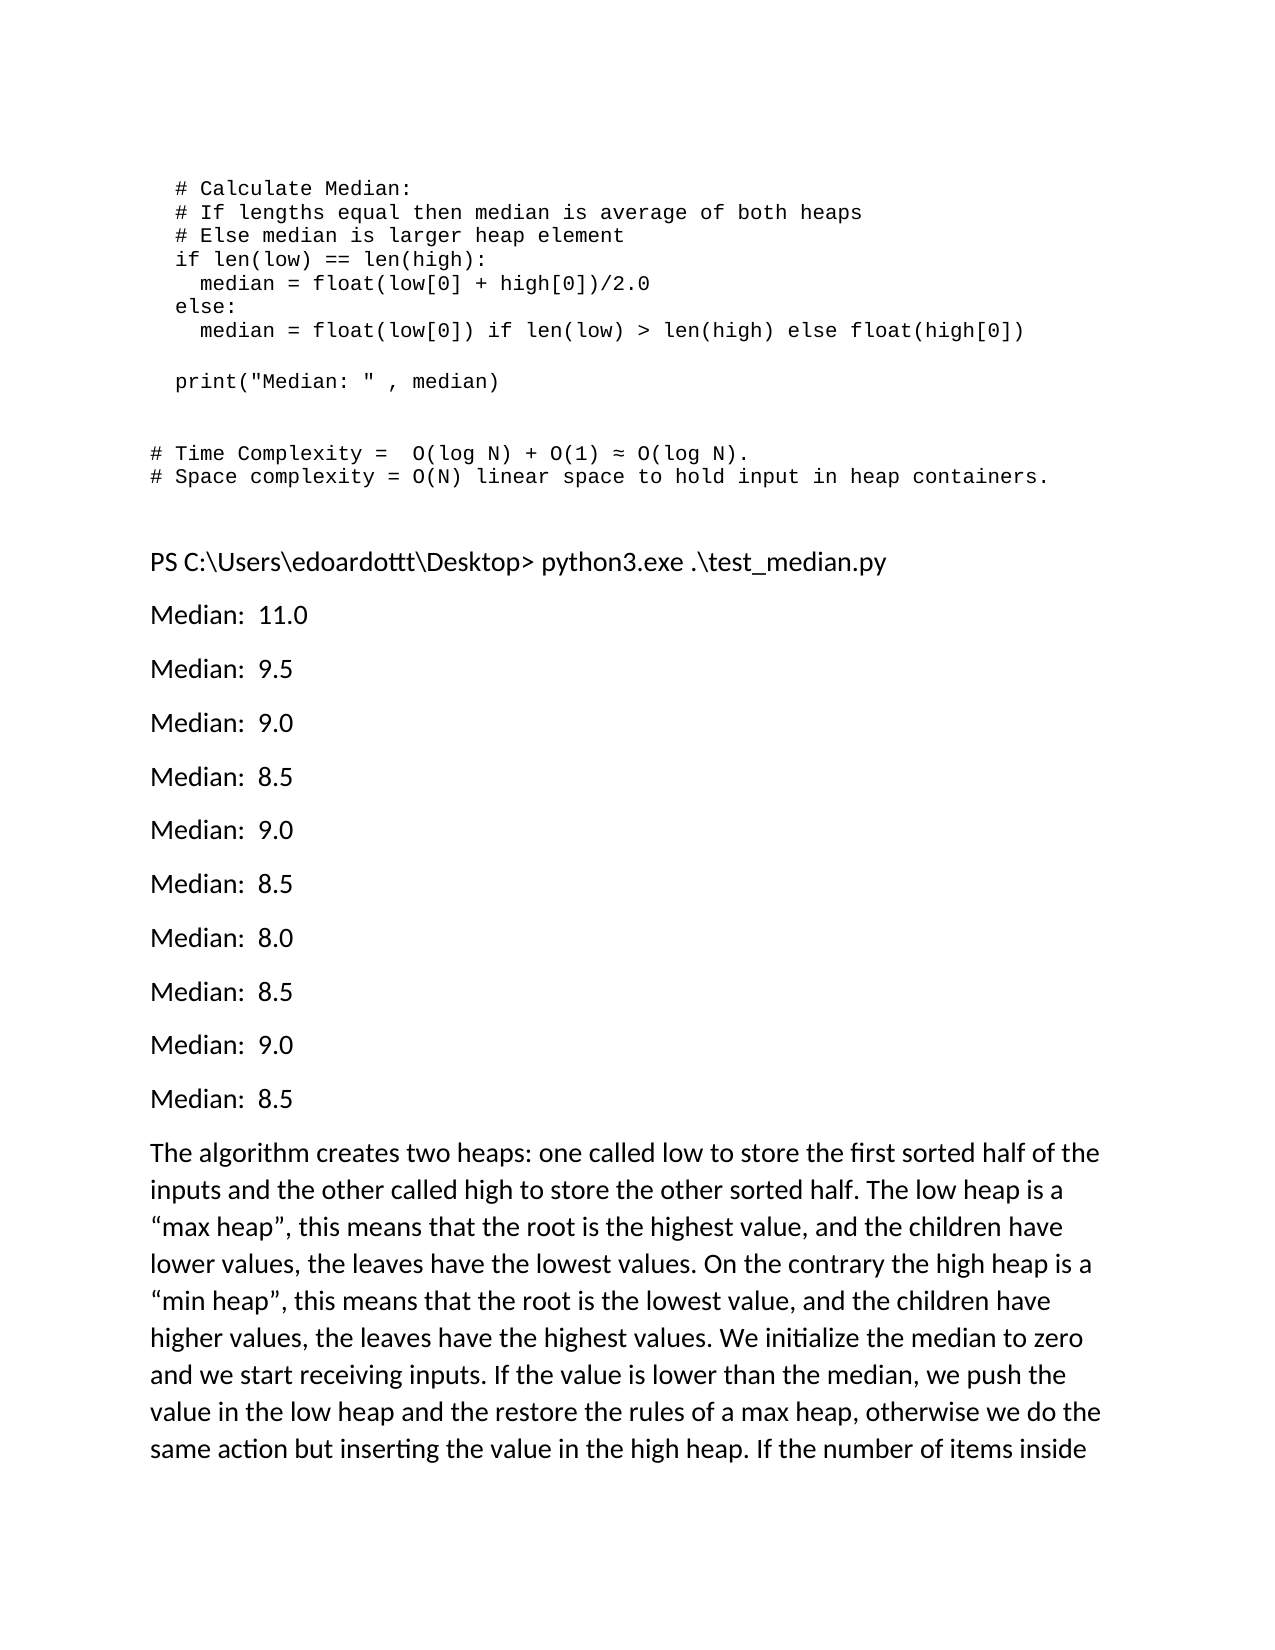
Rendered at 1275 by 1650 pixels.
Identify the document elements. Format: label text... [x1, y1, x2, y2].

text Median: 9.0 [150, 812, 1125, 847]
text if len(low) == len(high): [150, 249, 1125, 273]
text Median: 11.0 [150, 597, 1125, 632]
text median = float(low[0]) if len(low) > len(high) else float(high[0]) [150, 320, 1125, 343]
text # Else median is larger heap element [150, 225, 1125, 249]
text Median: 9.0 [150, 1027, 1125, 1062]
text Median: 8.5 [150, 758, 1125, 793]
text # Calculate Median: [150, 178, 1125, 202]
text median = float(low[0] + high[0])/2.0 [150, 273, 1125, 296]
text Median: 8.5 [150, 866, 1125, 900]
text Median: 8.5 [150, 973, 1125, 1008]
text else: [150, 296, 1125, 320]
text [150, 1135, 1125, 1466]
text Median: 8.0 [150, 920, 1125, 954]
text # If lengths equal then median is average of both heaps [150, 202, 1125, 225]
text print("Median: " , median) [150, 372, 1125, 395]
text # Time Complexity = O(log N) + O(1) ≈ O(log N). [150, 442, 1125, 466]
text Median: 8.5 [150, 1081, 1125, 1115]
text Median: 9.5 [150, 651, 1125, 685]
text # Space complexity = O(N) linear space to hold input in heap containers. [150, 466, 1125, 490]
text Median: 9.0 [150, 705, 1125, 739]
text PS C:\Users\edoardottt\Desktop> python3.exe .\test_median.py [150, 543, 1125, 578]
